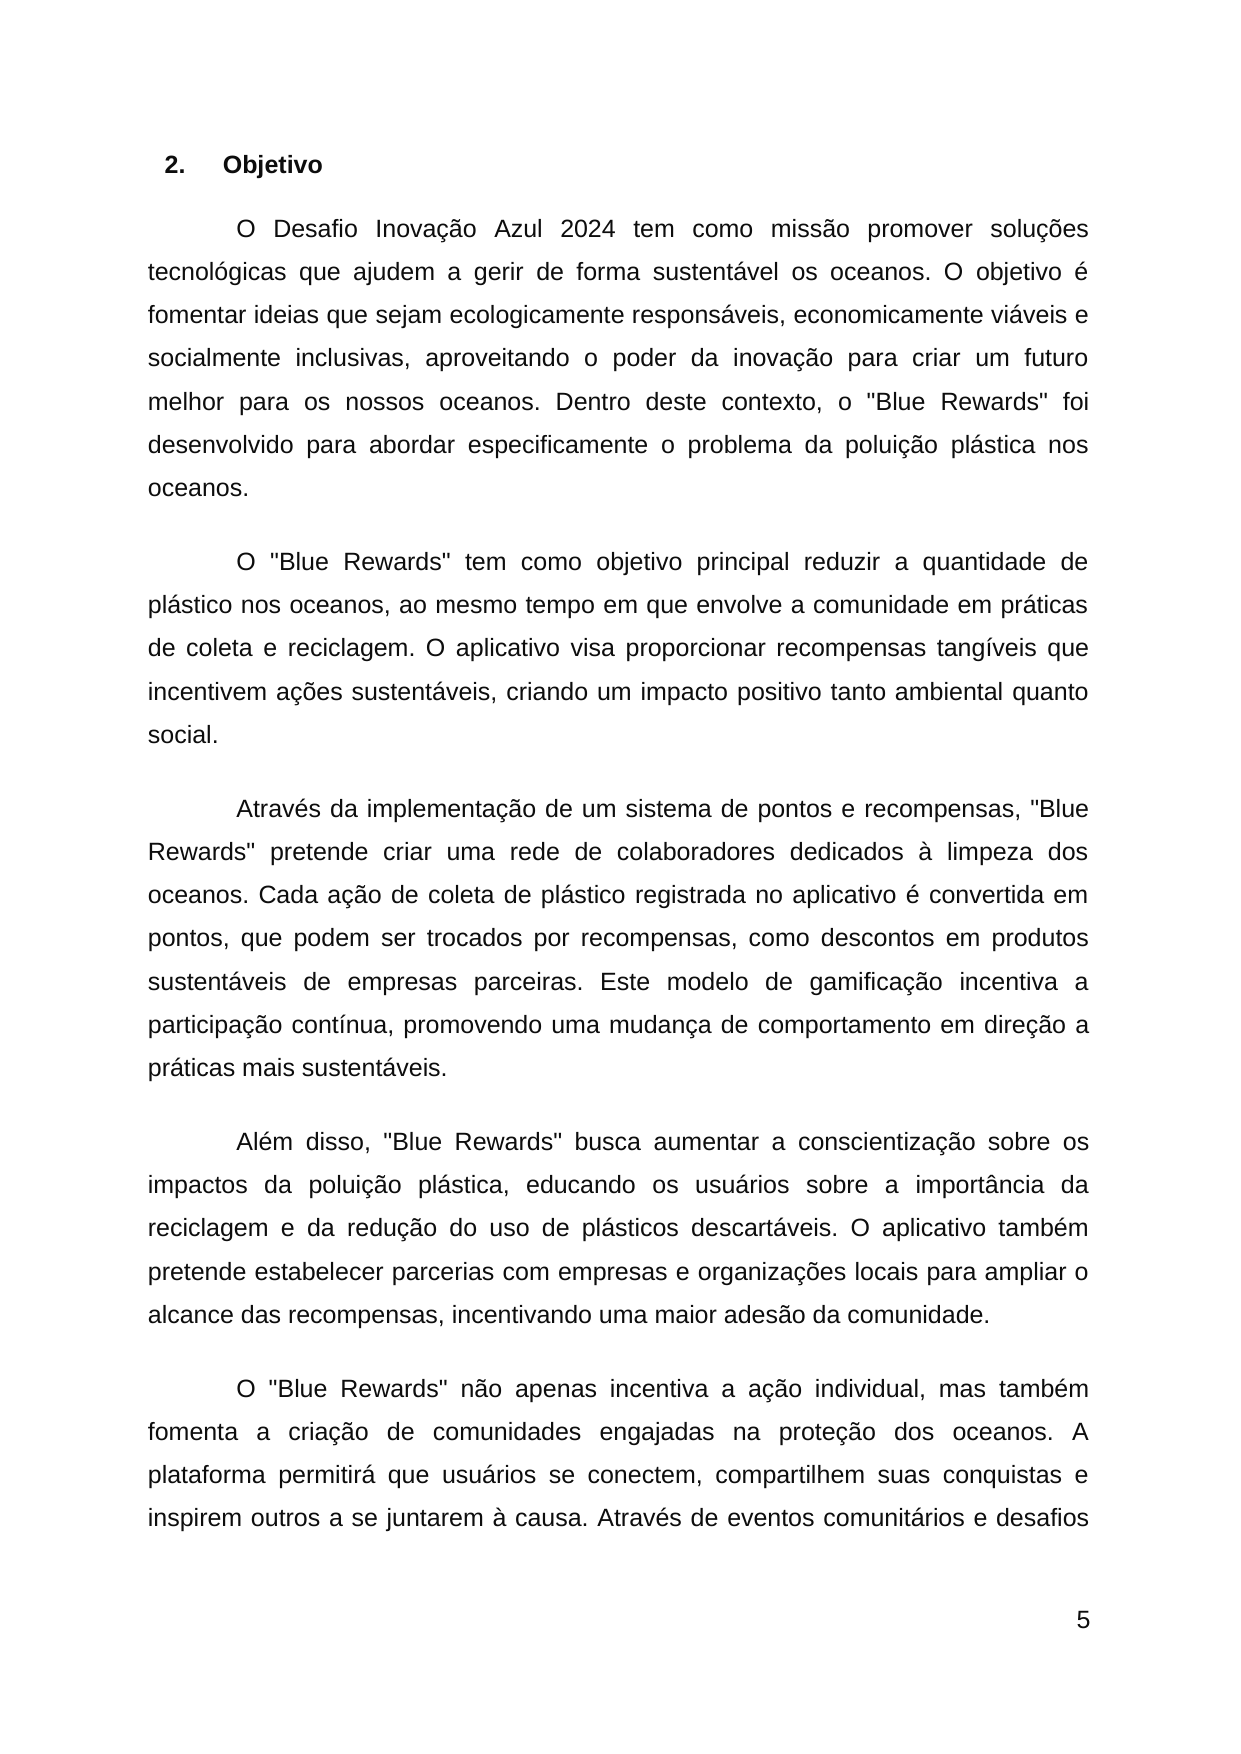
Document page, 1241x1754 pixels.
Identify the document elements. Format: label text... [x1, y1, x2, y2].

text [148, 1374, 1090, 1532]
text O Desafio Inovação Azul 2024 tem como missão promover soluções tecnológicas que ajudem a gerir de forma sustentável os oceanos. O objetivo é fomentar ideias que sejam ecologicamente responsáveis, economicamente viáveis e socialmente inclusivas, aproveitando o poder da inovação para criar um futuro melhor para os nossos oceanos. Dentro deste contexto, o "Blue Rewards" foi desenvolvido para abordar especificamente o problema da poluição plástica nos oceanos. [148, 214, 1090, 501]
subtitle Objetivo [185, 150, 1090, 179]
text Através da implementação de um sistema de pontos e recompensas, "Blue Rewards" pretende criar uma rede de colaboradores dedicados à limpeza dos oceanos. Cada ação de coleta de plástico registrada no aplicativo é convertida em pontos, que podem ser trocados por recompensas, como descontos em produtos sustentáveis de empresas parceiras. Este modelo de gamificação incentiva a participação contínua, promovendo uma mudança de comportamento em direção a práticas mais sustentáveis. [148, 794, 1090, 1081]
text O "Blue Rewards" tem como objetivo principal reduzir a quantidade de plástico nos oceanos, ao mesmo tempo em que envolve a comunidade em práticas de coleta e reciclagem. O aplicativo visa proporcionar recompensas tangíveis que incentivem ações sustentáveis, criando um impacto positivo tanto ambiental quanto social. [148, 547, 1090, 748]
text Além disso, "Blue Rewards" busca aumentar a conscientização sobre os impactos da poluição plástica, educando os usuários sobre a importância da reciclagem e da redução do uso de plásticos descartáveis. O aplicativo também pretende estabelecer parcerias com empresas e organizações locais para ampliar o alcance das recompensas, incentivando uma maior adesão da comunidade. [148, 1127, 1090, 1328]
